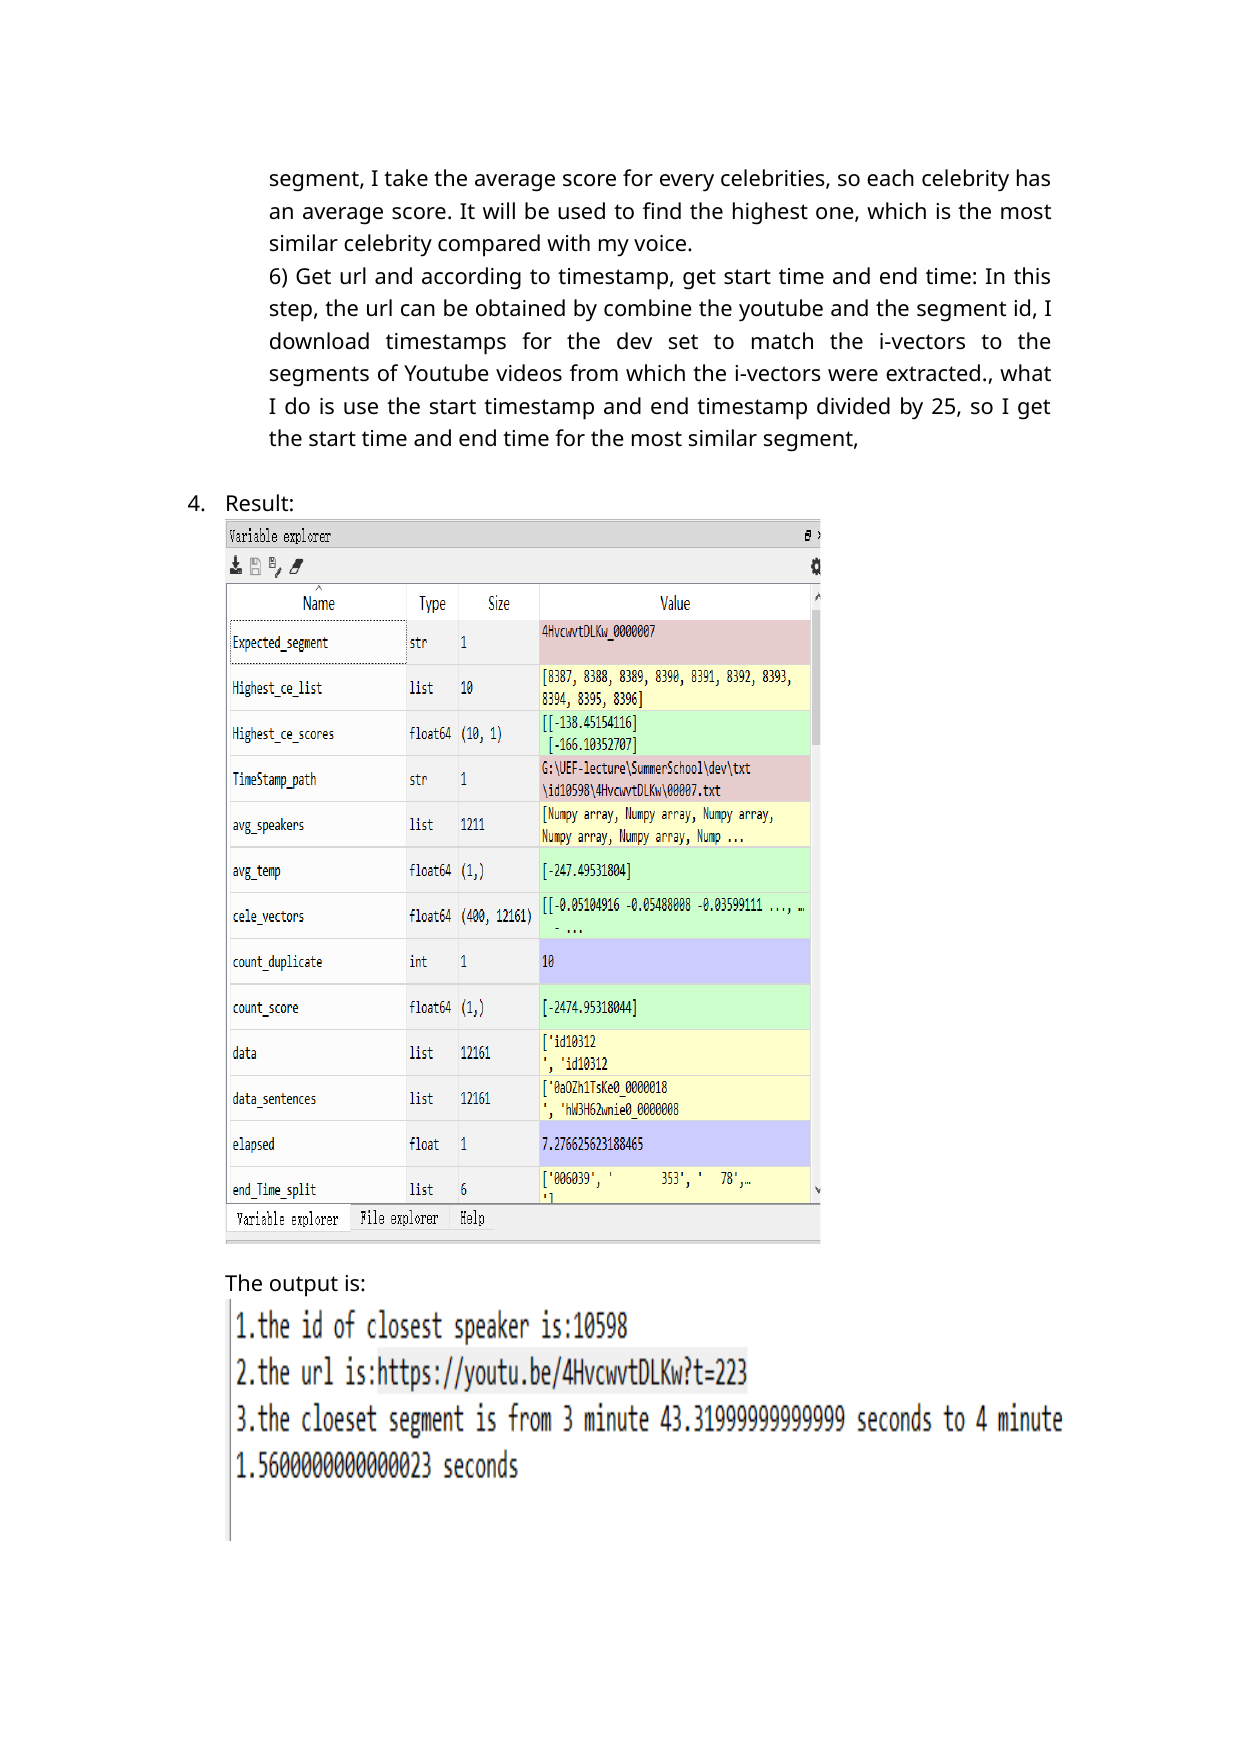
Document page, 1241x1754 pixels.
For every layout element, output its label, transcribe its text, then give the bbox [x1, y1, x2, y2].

picture [225, 1299, 1091, 1541]
list The output is: [225, 1267, 1053, 1299]
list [269, 162, 1053, 259]
list 6) Get url and according to timestamp, get start time and end time: In this step, the url can be obtained by combine the youtube and the segment id, I download timestamps for the dev set to match the i-vectors to the segments of Youtube videos from which the i-vectors were extracted., what I do is use the start timestamp and end timestamp divided by 25, so I get the start time and end time for the most similar segment, [269, 259, 1053, 454]
list Result: [187, 487, 1053, 519]
picture [225, 519, 821, 1244]
